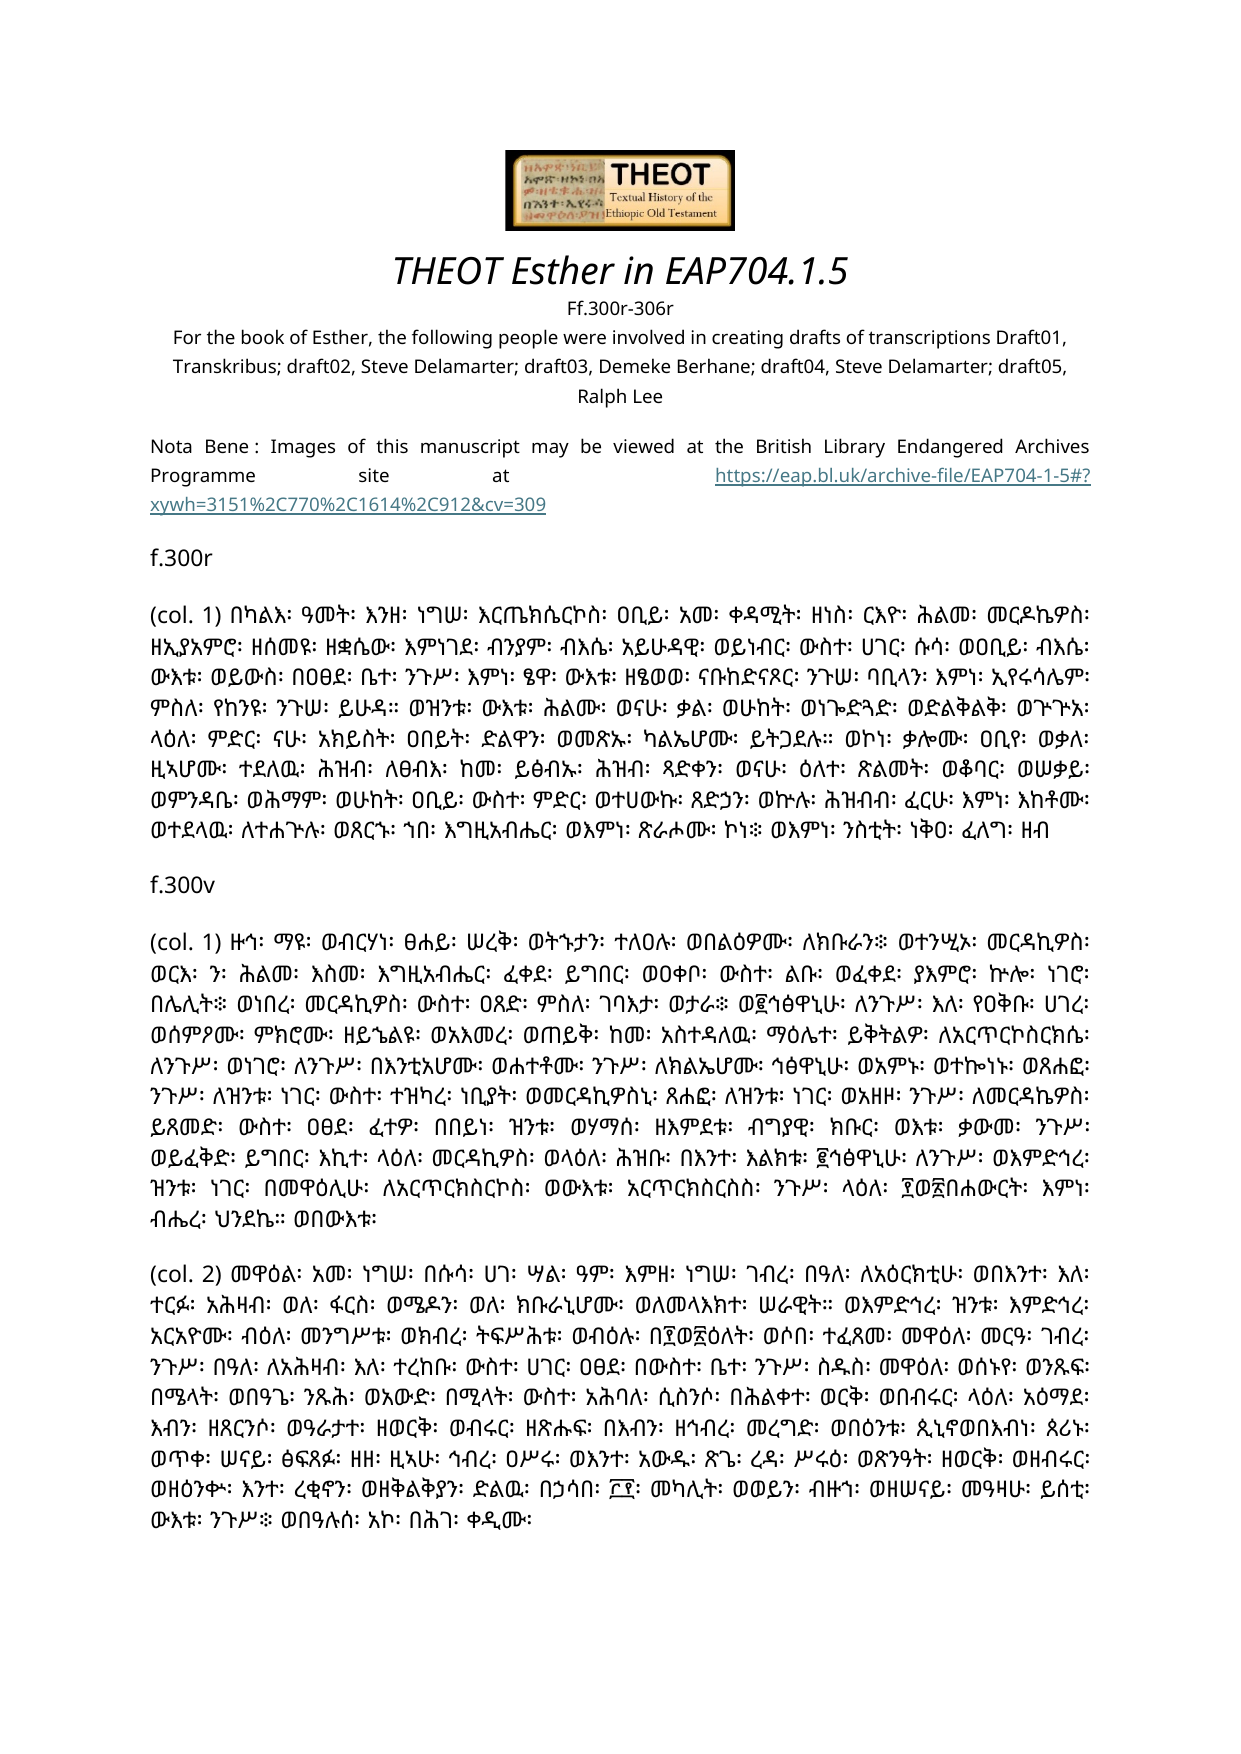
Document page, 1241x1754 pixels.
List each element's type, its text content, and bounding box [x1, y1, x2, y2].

text f.300v [150, 869, 1090, 900]
text f.300r [150, 542, 1090, 573]
text (col. 1) በካልእ፡ ዓመት፡ እንዘ፡ ነግሠ፡ እርጤክሴርኮስ፡ ዐቢይ፡ አመ፡ ቀዳሚት፡ ዘነስ፡ ርእዮ፡ ሕልመ፡ መርዶኬዎስ፡ ዘኢያአምሮ፡ ዘሰመዩ፡ ዘቋሴው፡ እምነገደ፡ ብንያም፡ ብእሴ፡ አይሁዳዊ፡ ወይነብር፡ ውስተ፡ ሀገር፡ ሱሳ፡ ወዐቢይ፡ ብእሴ፡ ውእቱ፡ ወይውስ፡ በዐፀደ፡ ቤተ፡ ንጉሥ፡ እምነ፡ ፄዋ፡ ውእቱ፡ ዘፄወወ፡ ናቡከድናጾር፡ ንጉሠ፡ ባቢላን፡ እምነ፡ ኢየሩሳሌም፡ ምስለ፡ የከንዩ፡ ንጉሠ፡ ይሁዳ። ወዝንቱ፡ ውእቱ፡ ሕልሙ፡ ወናሁ፡ ቃል፡ ወሁከት፡ ወነጐድጓድ፡ ወድልቅልቅ፡ ወጕጕአ፡ ላዕለ፡ ምድር፡ ናሁ፡ አክይስት፡ ዐበይት፡ ድልዋን፡ ወመጽኡ፡ ካልኤሆሙ፡ ይትጋደሉ። ወኮነ፡ ቃሎሙ፡ ዐቢየ፡ ወቃለ፡ ዚኣሆሙ፡ ተደለዉ፡ ሕዝብ፡ ለፀብእ፡ ከመ፡ ይፅብኡ፡ ሕዝብ፡ ጻድቀን፡ ወናሁ፡ ዕለተ፡ ጽልመት፡ ወቆባር፡ ወሠቃይ፡ ወምንዳቤ፡ ወሕማም፡ ወሁከት፡ ዐቢይ፡ ውስተ፡ ምድር፡ ወተሀውኩ፡ ጸድኃን፡ ወኵሉ፡ ሕዝብብ፡ ፈርሁ፡ እምነ፡ እከቶሙ፡ ወተደላዉ፡ ለተሐጕሉ፡ ወጸርኁ፡ ኀበ፡ እግዚአብሔር፡ ወእምነ፡ ጽራሖሙ፡ ኮነ፨ ወእምነ፡ ንስቲት፡ ነቅዐ፡ ፈለግ፡ ዘብ [150, 599, 1090, 844]
text (col. 2) መዋዕል፡ አመ፡ ነግሠ፡ በሱሳ፡ ሀገ፡ ሣል፡ ዓም፡ እምዘ፡ ነግሠ፡ ገብረ፡ በዓለ፡ ለአዕርክቲሁ፡ ወበእንተ፡ እለ፡ ተርፉ፡ አሕዛብ፡ ወለ፡ ፋርስ፡ ወሜዶን፡ ወለ፡ ክቡራኒሆሙ፡ ወለመላእክተ፡ ሠራዊት። ወእምድኅረ፡ ዝንቱ፡ እምድኅረ፡ አርአዮሙ፡ ብዕለ፡ መንግሥቱ፡ ወክብረ፡ ትፍሥሕቱ፡ ወብዕሉ፡ በ፻ወ፳ዕለት፡ ወሶበ፡ ተፈጸመ፡ መዋዕለ፡ መርዓ፡ ገብረ፡ ንጉሥ፡ በዓለ፡ ለአሕዛብ፡ እለ፡ ተረከቡ፡ ውስተ፡ ሀገር፡ ዐፀደ፡ በውስተ፡ ቤተ፡ ንጉሥ፡ ስዱስ፡ መዋዕለ፡ ወሰኑየ፡ ወንጹፍ፡ በሜላት፡ ወበዓጌ፡ ንጹሕ፡ ወአውድ፡ በሚላት፡ ውስተ፡ አሕባለ፡ ሲስንሶ፡ በሕልቀተ፡ ወርቅ፡ ወበብሩር፡ ላዕለ፡ አዕማደ፡ እብን፡ ዘጸርንሶ፡ ወዓራታተ፡ ዘወርቅ፡ ወብሩር፡ ዘጽሑፍ፡ በእብን፡ ዘኅብረ፡ መረግድ፡ ወበዕንቱ፡ ጲኒኖወበእብነ፡ ጰሪኑ፡ ወጥቀ፡ ሠናይ፡ ፅፍጸፉ፡ ዘዘ፡ ዚኣሁ፡ ኅብረ፡ ዐሥሩ፡ ወእንተ፡ አውዱ፡ ጽጌ፡ ረዳ፡ ሥሩዕ፡ ወጽንዓት፡ ዘወርቅ፡ ወዘብሩር፡ ወዘዕንቍ፡ እንተ፡ ረቂኖን፡ ወዘቅልቅያን፡ ድልዉ፡ በኃሳበ፡ ፫፻፡ መካሊት፡ ወወይን፡ ብዙኀ፡ ወዘሠናይ፡ መዓዛሁ፡ ይሰቲ፡ ውእቱ፡ ንጉሥ፨ ወበዓሉሰ፡ አኮ፡ በሕገ፡ ቀዲሙ፡ [150, 1257, 1090, 1534]
text (col. 1) ዙኅ፡ ማዩ፡ ወብርሃነ፡ ፀሐይ፡ ሠረቅ፡ ወትኁታን፡ ተለዐሉ፡ ወበልዕዎሙ፡ ለክቡራን፨ ወተንሢኦ፡ መርዳኪዎስ፡ ወርእ፡ ን፡ ሕልመ፡ እስመ፡ እግዚአብሔር፡ ፈቀደ፡ ይግበር፡ ወዐቀቦ፡ ውስተ፡ ልቡ፡ ወፈቀደ፡ ያእምሮ፡ ኵሎ፡ ነገሮ፡ በሌሊት፨ ወነበረ፡ መርዳኪዎስ፡ ውስተ፡ ዐጸድ፡ ምስለ፡ ገባእታ፡ ወታራ፨ ወ፪ኅፅዋኒሁ፡ ለንጉሥ፡ እለ፡ የዐቅቡ፡ ሀገረ፡ ወሰምዖሙ፡ ምክሮሙ፡ ዘይኄልዩ፡ ወአእመረ፡ ወጠይቅ፡ ከመ፡ አስተዳለዉ፡ ማዕሌተ፡ ይቅትልዎ፡ ለአርጥርኮስርክሴ፡ ለንጉሥ፡ ወነገሮ፡ ለንጉሥ፡ በእንቲአሆሙ፡ ወሐተቶሙ፡ ንጉሥ፡ ለክልኤሆሙ፡ ኅፅዋኒሁ፡ ወአምኑ፡ ወተኰነኑ፡ ወጸሐፎ፡ ንጉሥ፡ ለዝንቱ፡ ነገር፡ ውስተ፡ ተዝካረ፡ ነቢያት፡ ወመርዳኪዎስኒ፡ ጸሐፎ፡ ለዝንቱ፡ ነገር፡ ወአዘዞ፡ ንጉሥ፡ ለመርዳኬዎስ፡ ይጸመድ፡ ውስተ፡ ዐፀደ፡ ፈተዎ፡ በበይነ፡ ዝንቱ፡ ወሃማሰ፡ ዘእምደቱ፡ ብግያዊ፡ ክቡር፡ ወእቱ፡ ቃውመ፡ ንጉሥ፡ ወይፈቅድ፡ ይግበር፡ እኪተ፡ ላዕለ፡ መርዳኪዎስ፡ ወላዕለ፡ ሕዝቡ፡ በእንተ፡ እልክቱ፡ ፪ኅፅዋኒሁ፡ ለንጉሥ፡ ወእምድኅረ፡ ዝንቱ፡ ነገር፡ በመዋዕሊሁ፡ ለአርጥርክስርኮስ፡ ወውእቱ፡ አርጥርክስርስስ፡ ንጉሥ፡ ላዕለ፡ ፻ወ፳በሐውርት፡ እምነ፡ ብሔረ፡ ህንደኬ። ወበውእቱ፡ [150, 926, 1090, 1233]
text Ff.300r-306r For the book of Esther, the following people were involved in creating drafts of transcriptions Draft01, Transkribus; draft02, Steve Delamarter; draft03, Demeke Berhane; draft04, Steve Delamarter; draft05, Ralph Lee [150, 295, 1090, 409]
text THEOT Esther in EAP704.1.5 [150, 244, 1090, 295]
picture [505, 150, 735, 231]
text Nota Bene : Images of this manuscript may be viewed at the British Library Endangered Archives Programme site at https://eap.bl.uk/archive-file/EAP704-1-5#?xywh=3151%2C770%2C1614%2C912&cv=309 [150, 433, 1090, 517]
